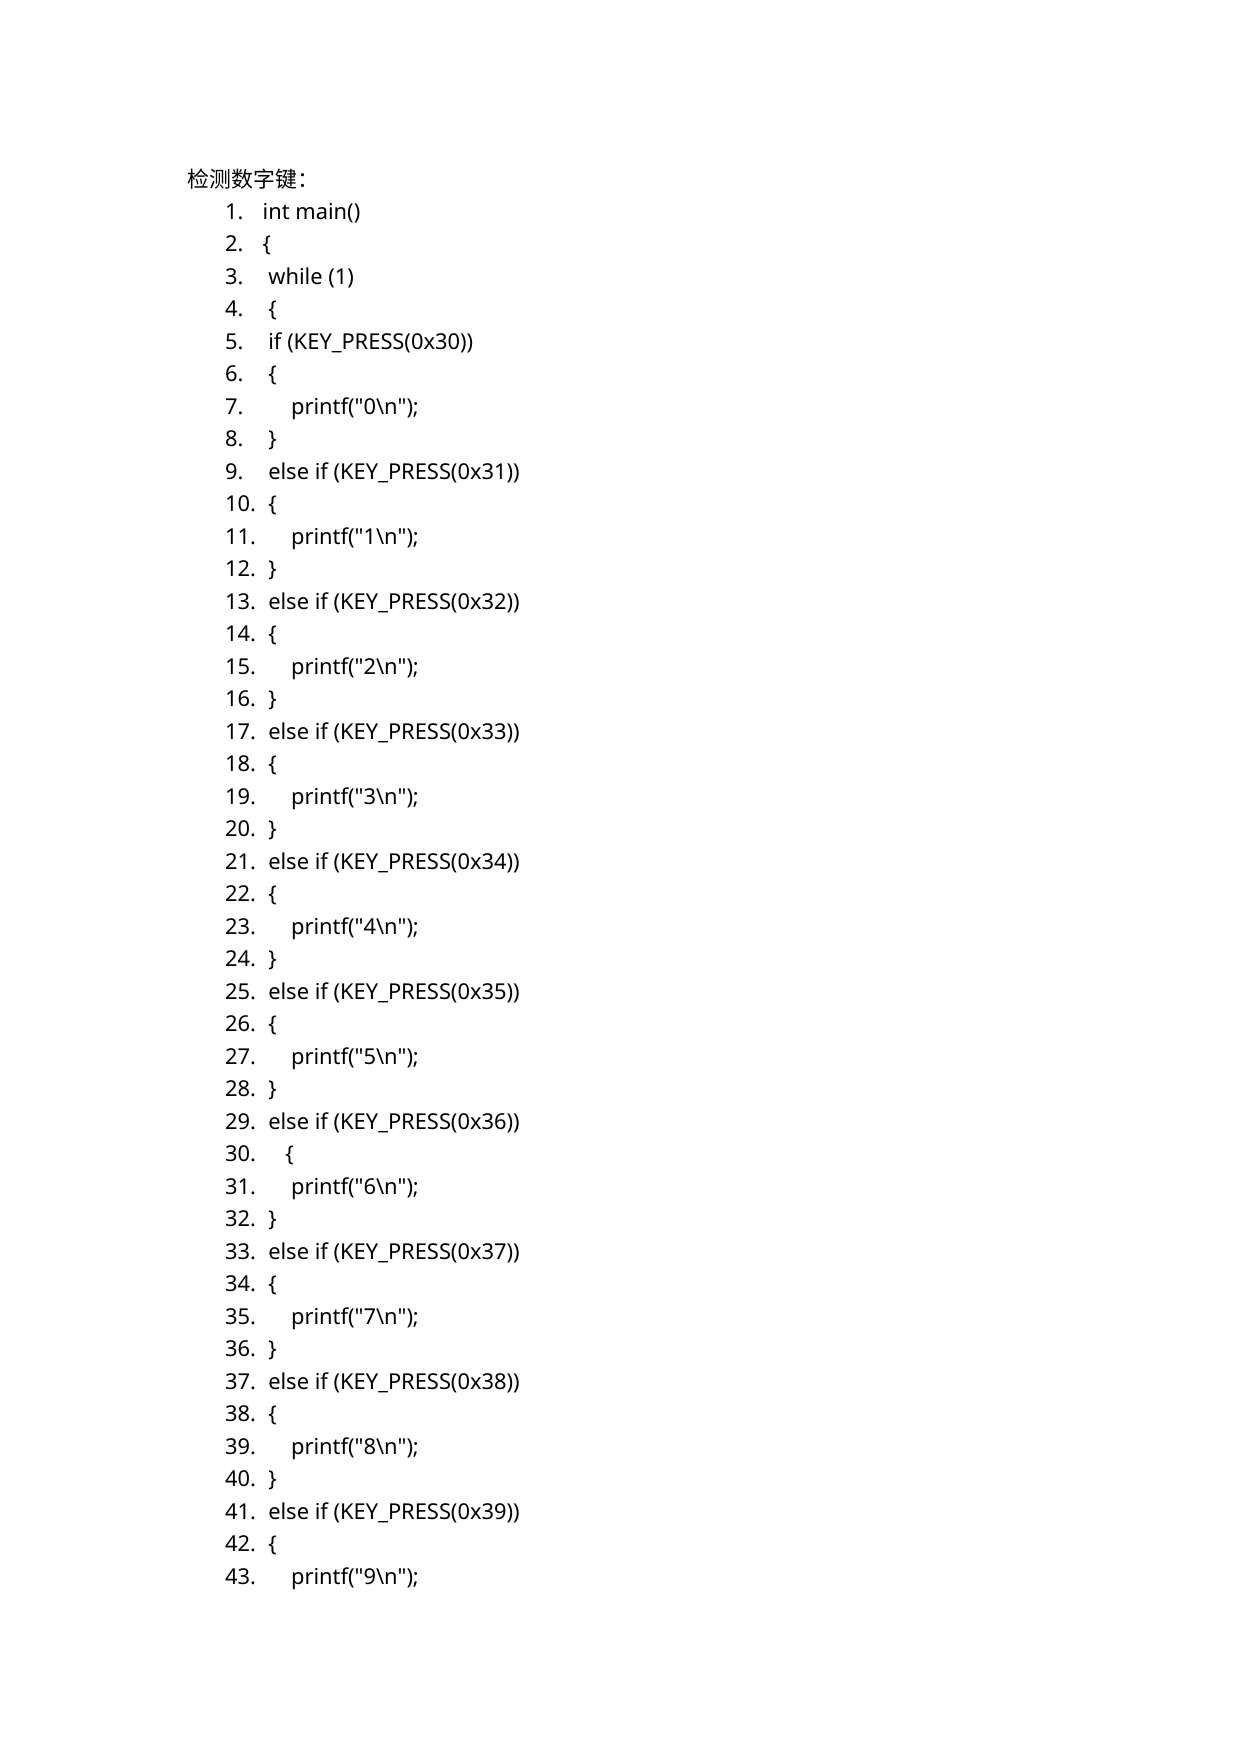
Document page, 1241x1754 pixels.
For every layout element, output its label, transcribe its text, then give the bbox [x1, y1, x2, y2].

list else if (KEY_PRESS(0x36)) [225, 1104, 1053, 1137]
list } [225, 422, 1053, 454]
list { [225, 357, 1053, 389]
list else if (KEY_PRESS(0x32)) [225, 584, 1053, 617]
list { [225, 1527, 1053, 1559]
list { [225, 617, 1053, 649]
list { [225, 1267, 1053, 1299]
list { [225, 227, 1053, 259]
list else if (KEY_PRESS(0x38)) [225, 1364, 1053, 1397]
list else if (KEY_PRESS(0x31)) [225, 454, 1053, 487]
list { [225, 1137, 1053, 1169]
list printf("2\n"); [225, 649, 1053, 682]
list else if (KEY_PRESS(0x33)) [225, 714, 1053, 747]
list } [225, 552, 1053, 584]
list } [225, 942, 1053, 974]
list printf("7\n"); [225, 1299, 1053, 1332]
list printf("5\n"); [225, 1039, 1053, 1072]
list } [225, 1202, 1053, 1234]
list if (KEY_PRESS(0x30)) [225, 324, 1053, 357]
list { [225, 1007, 1053, 1039]
list printf("8\n"); [225, 1429, 1053, 1462]
list int main() [225, 194, 1053, 227]
list } [225, 1332, 1053, 1364]
list printf("3\n"); [225, 779, 1053, 812]
list printf("1\n"); [225, 519, 1053, 552]
list { [225, 487, 1053, 519]
list printf("9\n"); [225, 1559, 1053, 1592]
list else if (KEY_PRESS(0x37)) [225, 1234, 1053, 1267]
list } [225, 812, 1053, 844]
list { [225, 877, 1053, 909]
list while (1) [225, 259, 1053, 292]
list } [225, 1072, 1053, 1104]
list { [225, 292, 1053, 324]
list else if (KEY_PRESS(0x35)) [225, 974, 1053, 1007]
list { [225, 747, 1053, 779]
list printf("4\n"); [225, 909, 1053, 942]
list printf("0\n"); [225, 389, 1053, 422]
list } [225, 682, 1053, 714]
list else if (KEY_PRESS(0x34)) [225, 844, 1053, 877]
list else if (KEY_PRESS(0x39)) [225, 1494, 1053, 1527]
text 检测数字键： [187, 162, 1053, 194]
list { [225, 1397, 1053, 1429]
list } [225, 1462, 1053, 1494]
list printf("6\n"); [225, 1169, 1053, 1202]
